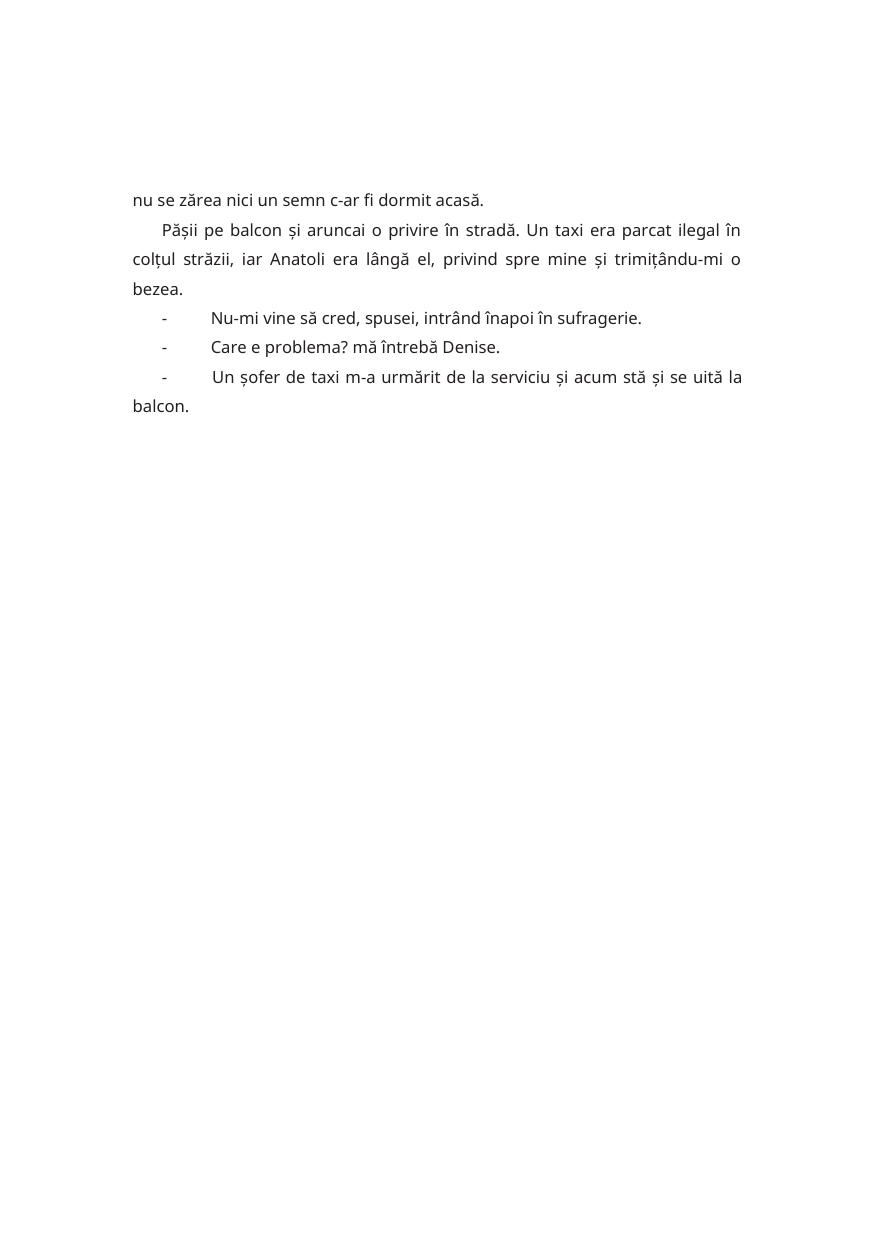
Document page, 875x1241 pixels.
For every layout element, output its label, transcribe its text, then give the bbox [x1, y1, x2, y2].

list Un şofer de taxi m-a urmărit de la serviciu şi acum stă şi se uită la balcon. [132, 360, 744, 419]
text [132, 183, 742, 212]
list Nu-mi vine să cred, spusei, intrând înapoi în sufragerie. [132, 301, 744, 330]
list Care e problema? mă întrebă Denise. [132, 330, 744, 360]
text Păşii pe balcon şi aruncai o privire în stradă. Un taxi era parcat ilegal în colţul străzii, iar Anatoli era lângă el, privind spre mine şi trimiţându-mi o bezea. [132, 212, 742, 301]
